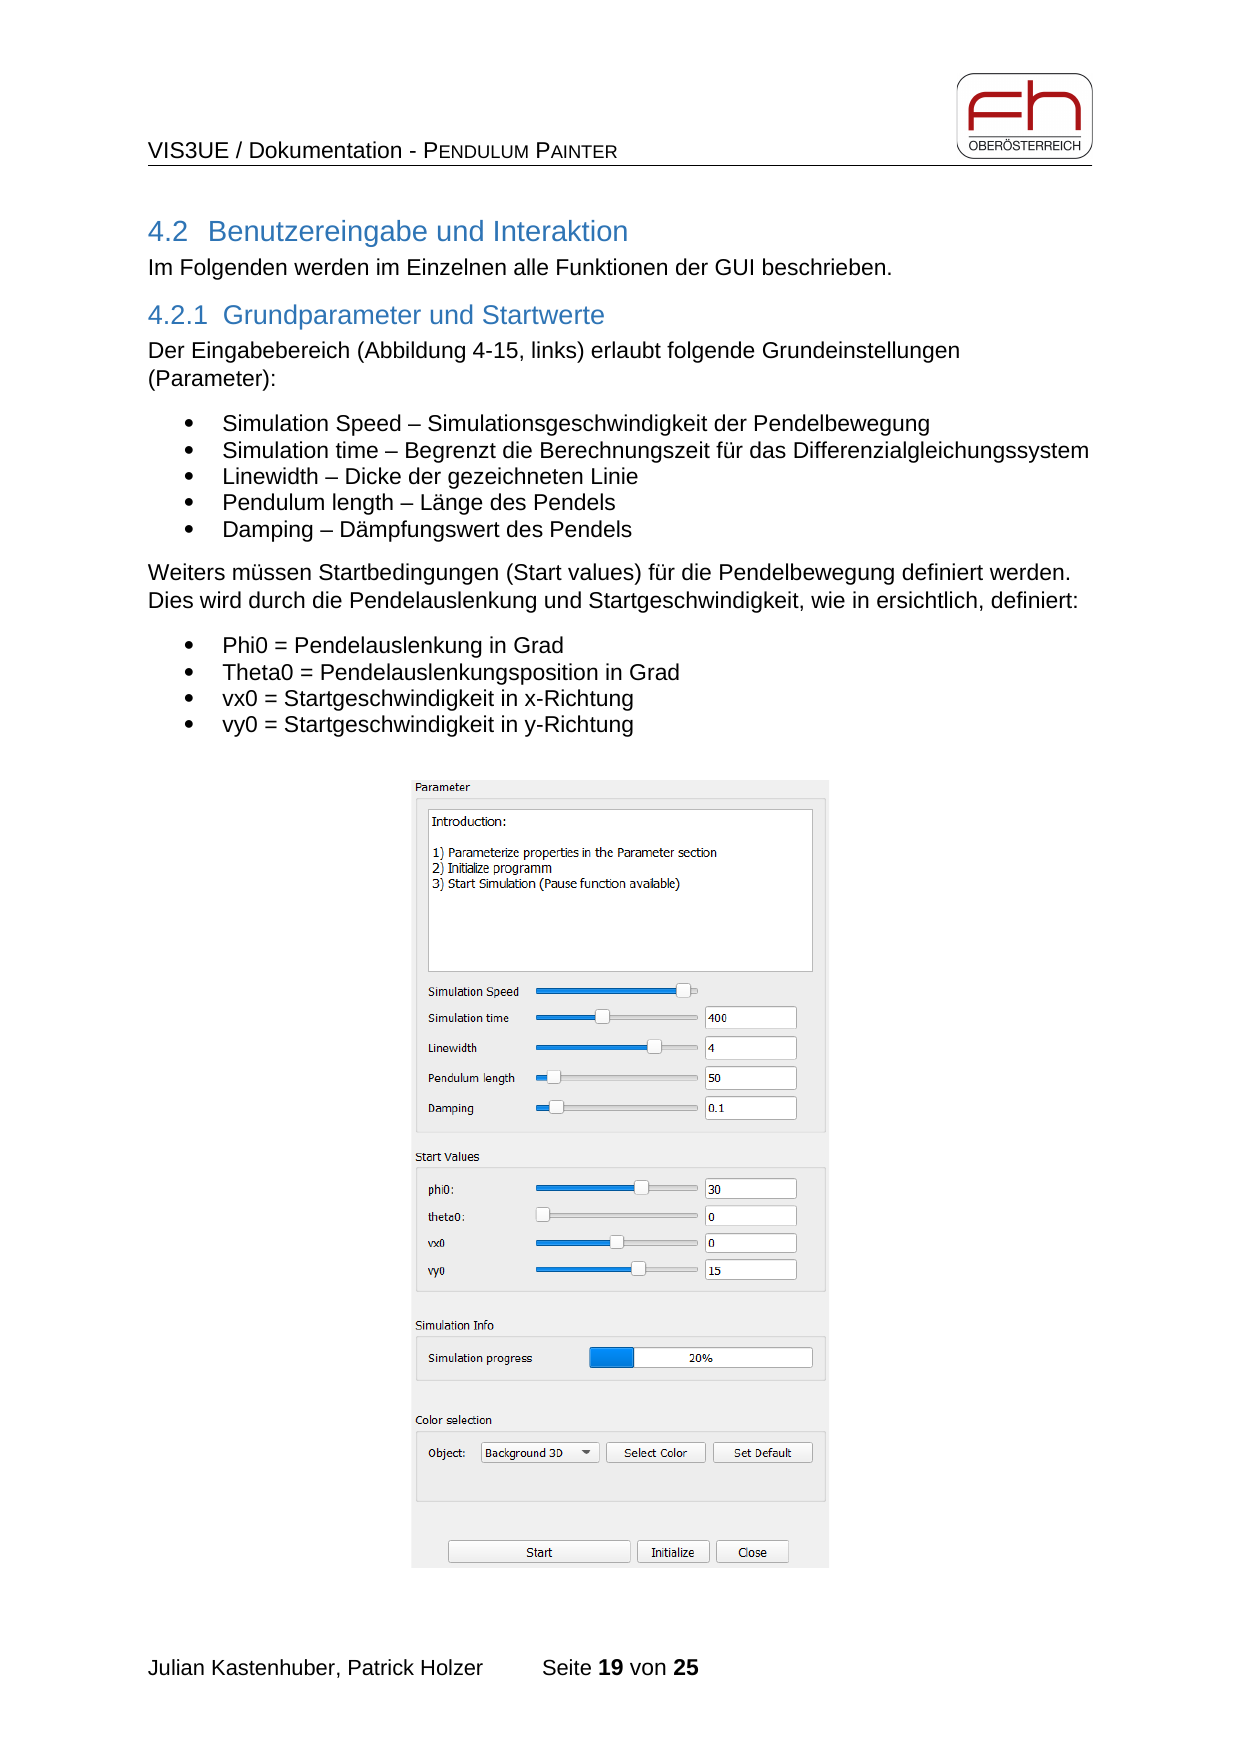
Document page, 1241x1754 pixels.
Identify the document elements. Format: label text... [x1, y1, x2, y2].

list vx0 = Startgeschwindigkeit in x-Richtung [185, 685, 1092, 711]
text Weiters müssen Startbedingungen (Start values) für die Pendelbewegung definiert werden. Dies wird durch die Pendelauslenkung und Startgeschwindigkeit, wie in ersichtlich, definiert: [148, 559, 1092, 613]
subtitle Benutzereingabe und Interaktion [148, 214, 1092, 247]
list Theta0 = Pendelauslenkungsposition in Grad [185, 659, 1092, 685]
list vy0 = Startgeschwindigkeit in y-Richtung [185, 711, 1092, 738]
text Im Folgenden werden im Einzelnen alle Funktionen der GUI beschrieben. [148, 254, 1092, 281]
list Damping – Dämpfungswert des Pendels [185, 516, 1092, 542]
list Linewidth – Dicke der gezeichneten Linie [185, 463, 1092, 489]
picture [956, 73, 1093, 159]
list Simulation Speed – Simulationsgeschwindigkeit der Pendelbewegung [185, 410, 1092, 437]
list Pendulum length – Länge des Pendels [185, 489, 1092, 516]
list Phi0 = Pendelauslenkung in Grad [185, 632, 1092, 659]
list Simulation time – Begrenzt die Berechnungszeit für das Differenzialgleichungssystem [185, 437, 1092, 463]
subtitle Grundparameter und Startwerte [148, 299, 1092, 331]
picture [411, 780, 830, 1568]
